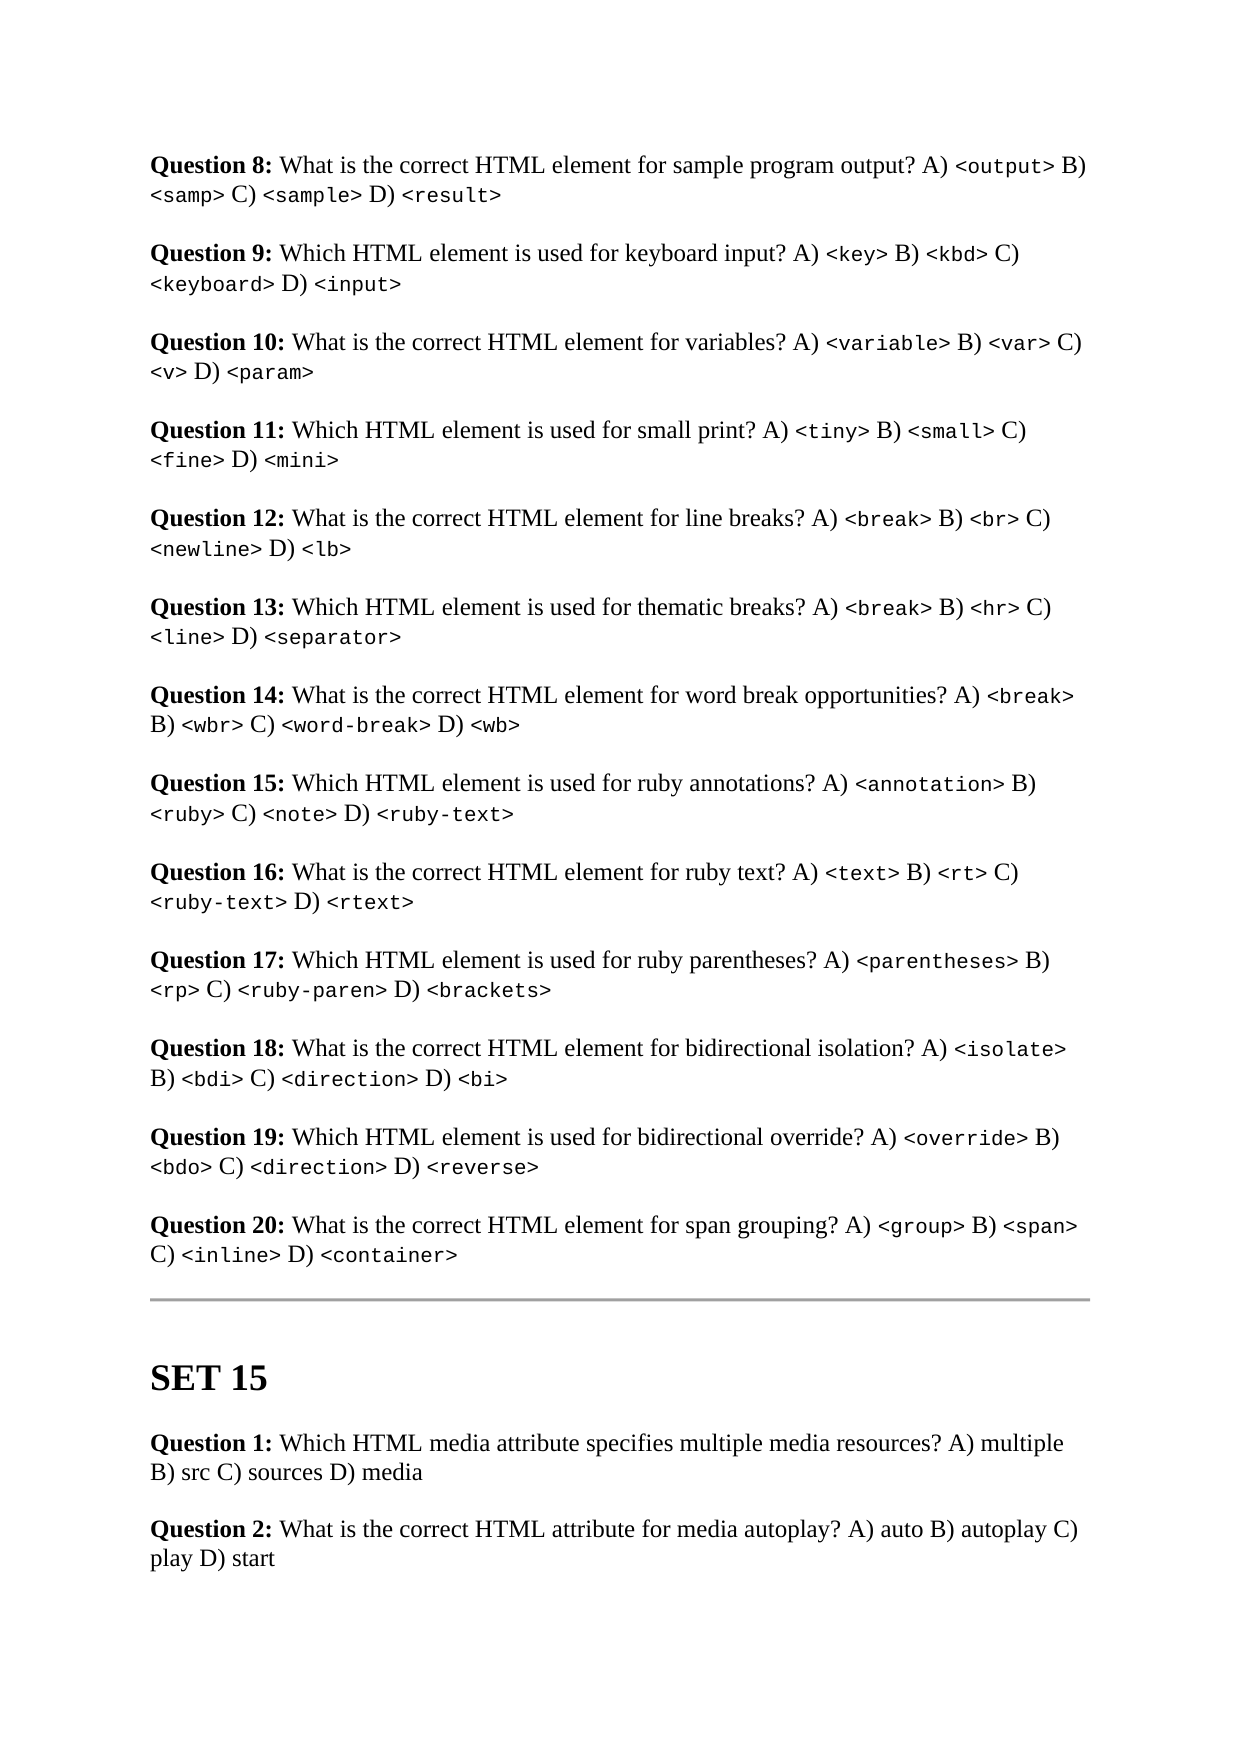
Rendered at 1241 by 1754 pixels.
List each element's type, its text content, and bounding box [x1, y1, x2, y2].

text Question 18: What is the correct HTML element for bidirectional isolation? A) <isolate> B) <bdi> C) <direction> D) <bi> [150, 1033, 1090, 1092]
text SET 15 [150, 1356, 1090, 1399]
text Question 19: Which HTML element is used for bidirectional override? A) <override> B) <bdo> C) <direction> D) <reverse> [150, 1122, 1090, 1181]
text Question 12: What is the correct HTML element for line breaks? A) <break> B) <br> C) <newline> D) <lb> [150, 503, 1090, 562]
text Question 10: What is the correct HTML element for variables? A) <variable> B) <var> C) <v> D) <param> [150, 327, 1090, 386]
text Question 13: Which HTML element is used for thematic breaks? A) <break> B) <hr> C) <line> D) <separator> [150, 592, 1090, 651]
text Question 17: Which HTML element is used for ruby parentheses? A) <parentheses> B) <rp> C) <ruby-paren> D) <brackets> [150, 945, 1090, 1004]
text Question 2: What is the correct HTML attribute for media autoplay? A) auto B) autoplay C) play D) start [150, 1514, 1090, 1572]
text Question 20: What is the correct HTML element for span grouping? A) <group> B) <span> C) <inline> D) <container> [150, 1210, 1090, 1269]
text Question 1: Which HTML media attribute specifies multiple media resources? A) multiple B) src C) sources D) media [150, 1428, 1090, 1485]
text Question 9: Which HTML element is used for keyboard input? A) <key> B) <kbd> C) <keyboard> D) <input> [150, 238, 1090, 297]
text Question 11: Which HTML element is used for small print? A) <tiny> B) <small> C) <fine> D) <mini> [150, 415, 1090, 474]
text Question 14: What is the correct HTML element for word break opportunities? A) <break> B) <wbr> C) <word-break> D) <wb> [150, 680, 1090, 739]
text Question 15: Which HTML element is used for ruby annotations? A) <annotation> B) <ruby> C) <note> D) <ruby-text> [150, 768, 1090, 827]
text Question 8: What is the correct HTML element for sample program output? A) <output> B) <samp> C) <sample> D) <result> [150, 150, 1090, 209]
text Question 16: What is the correct HTML element for ruby text? A) <text> B) <rt> C) <ruby-text> D) <rtext> [150, 857, 1090, 916]
